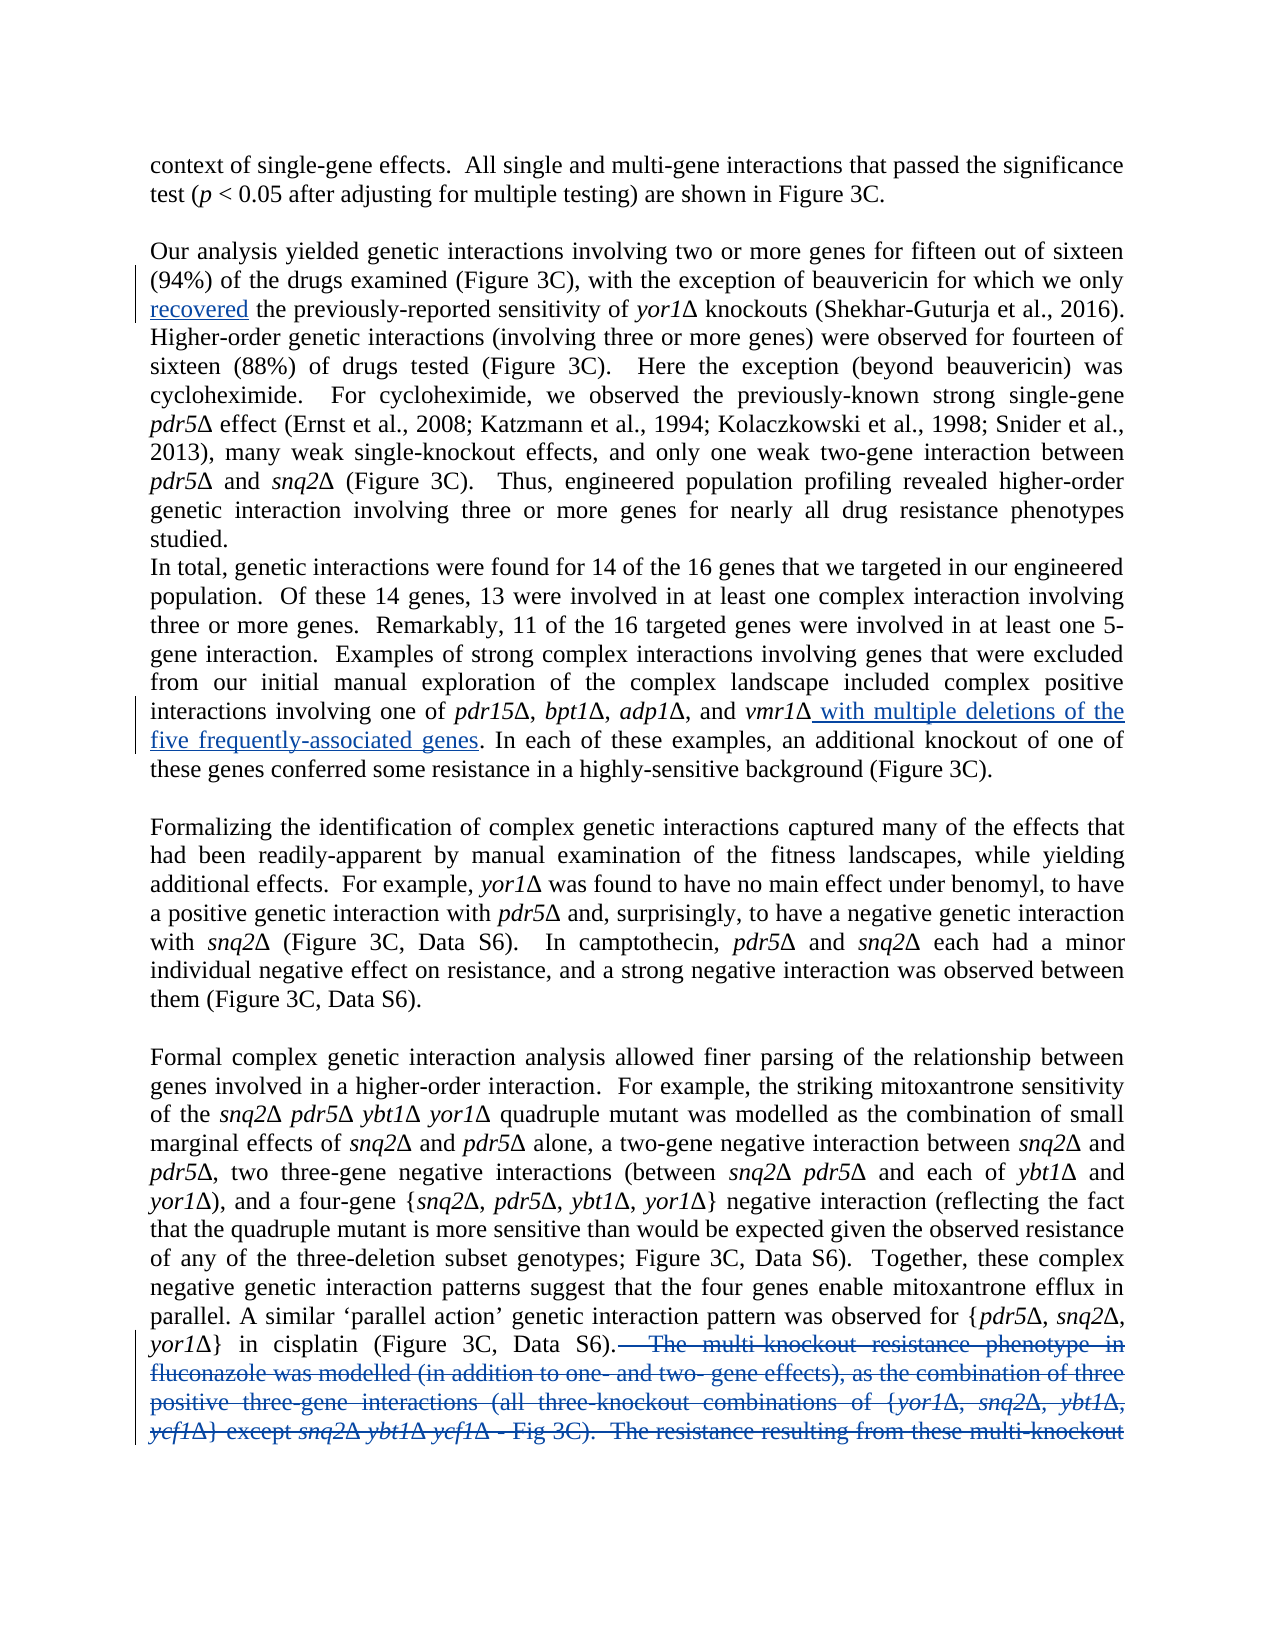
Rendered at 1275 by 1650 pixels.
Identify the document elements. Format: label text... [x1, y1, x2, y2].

text Formalizing the identification of complex genetic interactions captured many of the effects that had been readily-apparent by manual examination of the fitness landscapes, while yielding additional effects. For example, yor1∆ was found to have no main effect under benomyl, to have a positive genetic interaction with pdr5∆ and, surprisingly, to have a negative genetic interaction with snq2∆ (Figure 3C, Data S6). In camptothecin, pdr5∆ and snq2∆ each had a minor individual negative effect on resistance, and a strong negative interaction was observed between them (Figure 3C, Data S6). [150, 812, 1125, 1013]
text Our analysis yielded genetic interactions involving two or more genes for fifteen out of sixteen (94%) of the drugs examined (Figure 3C), with the exception of beauvericin for which we only the previously-reported sensitivity of yor1∆ knockouts (Shekhar-Guturja et al., 2016). Higher-order genetic interactions (involving three or more genes) were observed for fourteen of sixteen (88%) of drugs tested (Figure 3C). Here the exception (beyond beauvericin) was cycloheximide. For cycloheximide, we observed the previously-known strong single-gene pdr5∆ effect (Ernst et al., 2008; Katzmann et al., 1994; Kolaczkowski et al., 1998; Snider et al., 2013), many weak single-knockout effects, and only one weak two-gene interaction between pdr5∆ and snq2∆ (Figure 3C). Thus, engineered population profiling revealed higher-order genetic interaction involving three or more genes for nearly all drug resistance phenotypes studied. [150, 236, 1125, 552]
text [150, 1404, 1125, 1444]
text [150, 150, 1125, 207]
text In total, genetic interactions were found for 14 of the 16 genes that we targeted in our engineered population. Of these 14 genes, 13 were involved in at least one complex interaction involving three or more genes. Remarkably, 11 of the 16 targeted genes were involved in at least one 5-gene interaction. Examples of strong complex interactions involving genes that were excluded from our initial manual exploration of the complex landscape included complex positive interactions involving one of pdr15∆, bpt1∆, adp1∆, and vmr1∆. In each of these examples, an additional knockout of one of these genes conferred some resistance in a highly-sensitive background (Figure 3C). [150, 552, 1125, 782]
